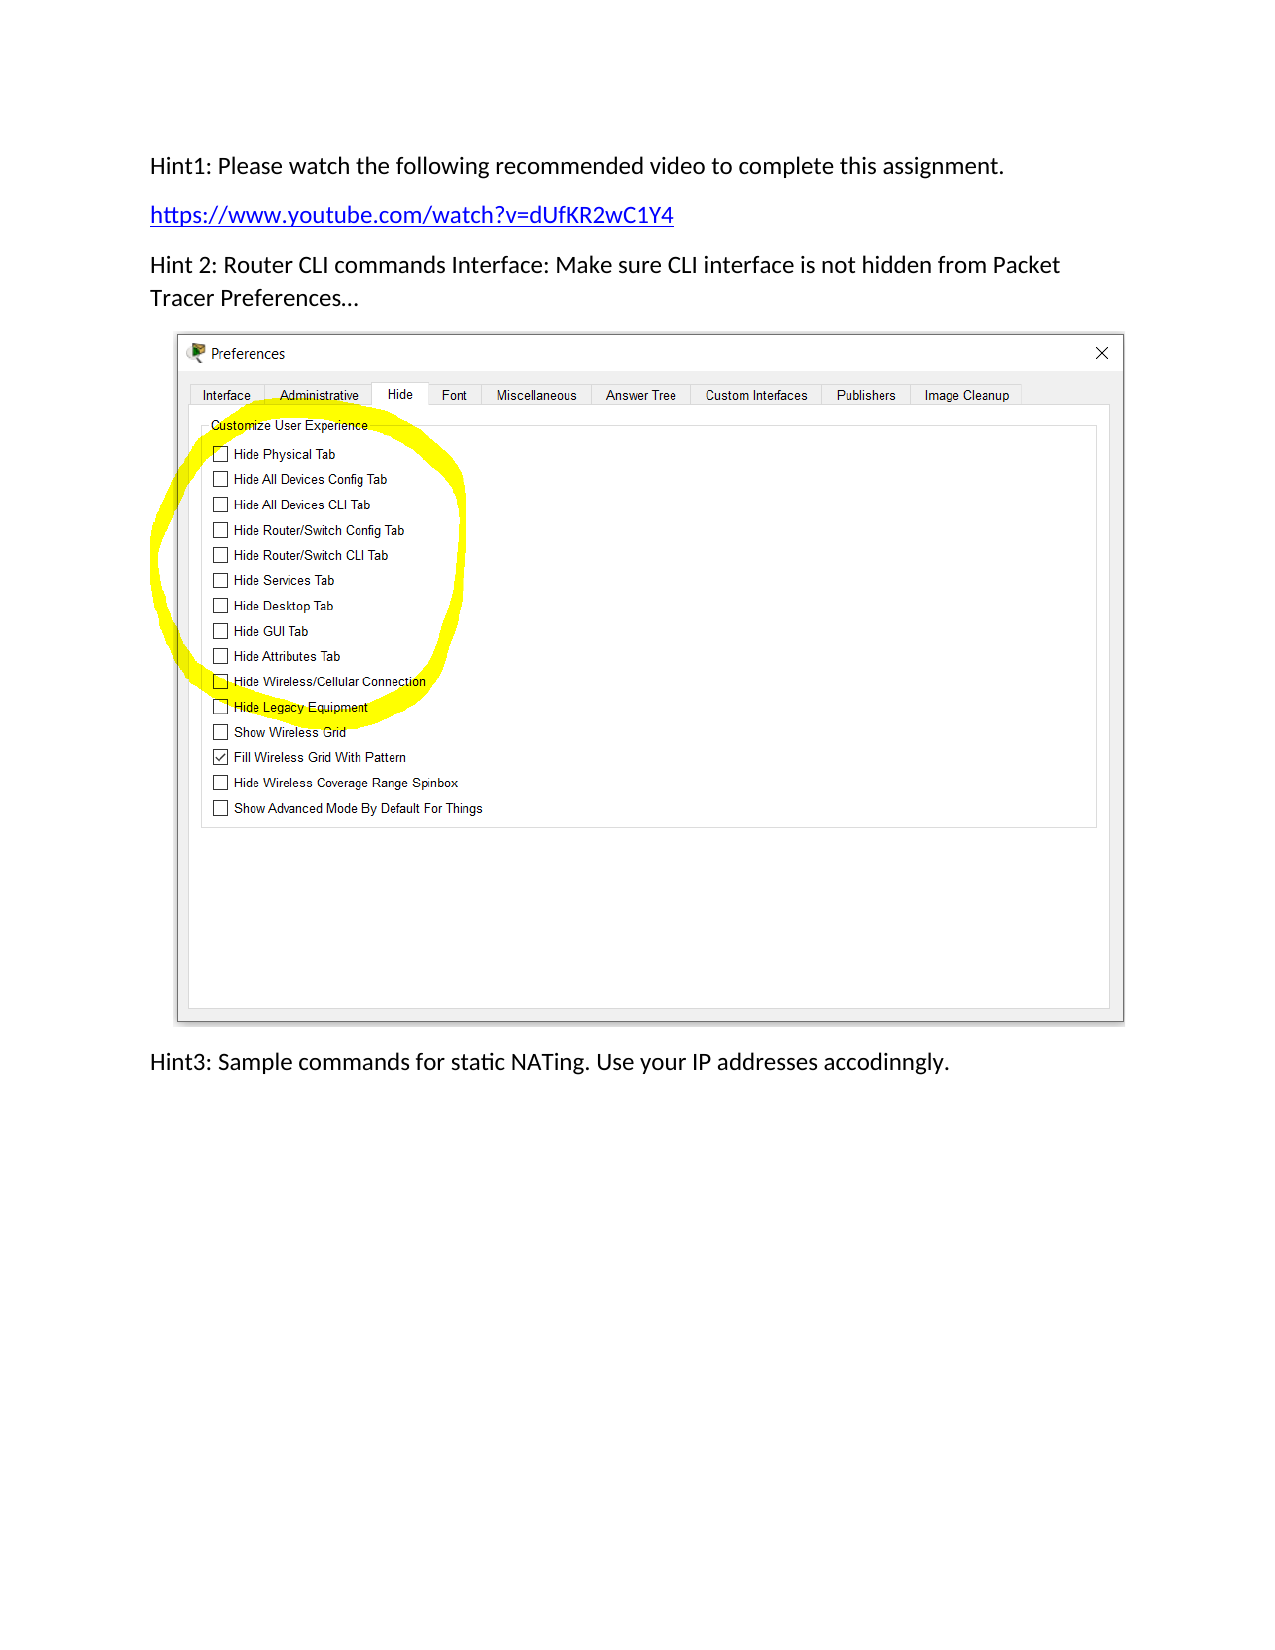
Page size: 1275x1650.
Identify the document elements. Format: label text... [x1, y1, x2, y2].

picture [150, 331, 1125, 1027]
text Hint1: Please watch the following recommended video to complete this assignment. [150, 150, 1125, 181]
text Hint3: Sample commands for static NATing. Use your IP addresses accodinngly. [150, 1046, 1125, 1076]
text https://www.youtube.com/watch?v=dUfKR2wC1Y4 [150, 199, 1125, 230]
text Hint 2: Router CLI commands Interface: Make sure CLI interface is not hidden from Packet Tracer Preferences… [150, 249, 1125, 313]
